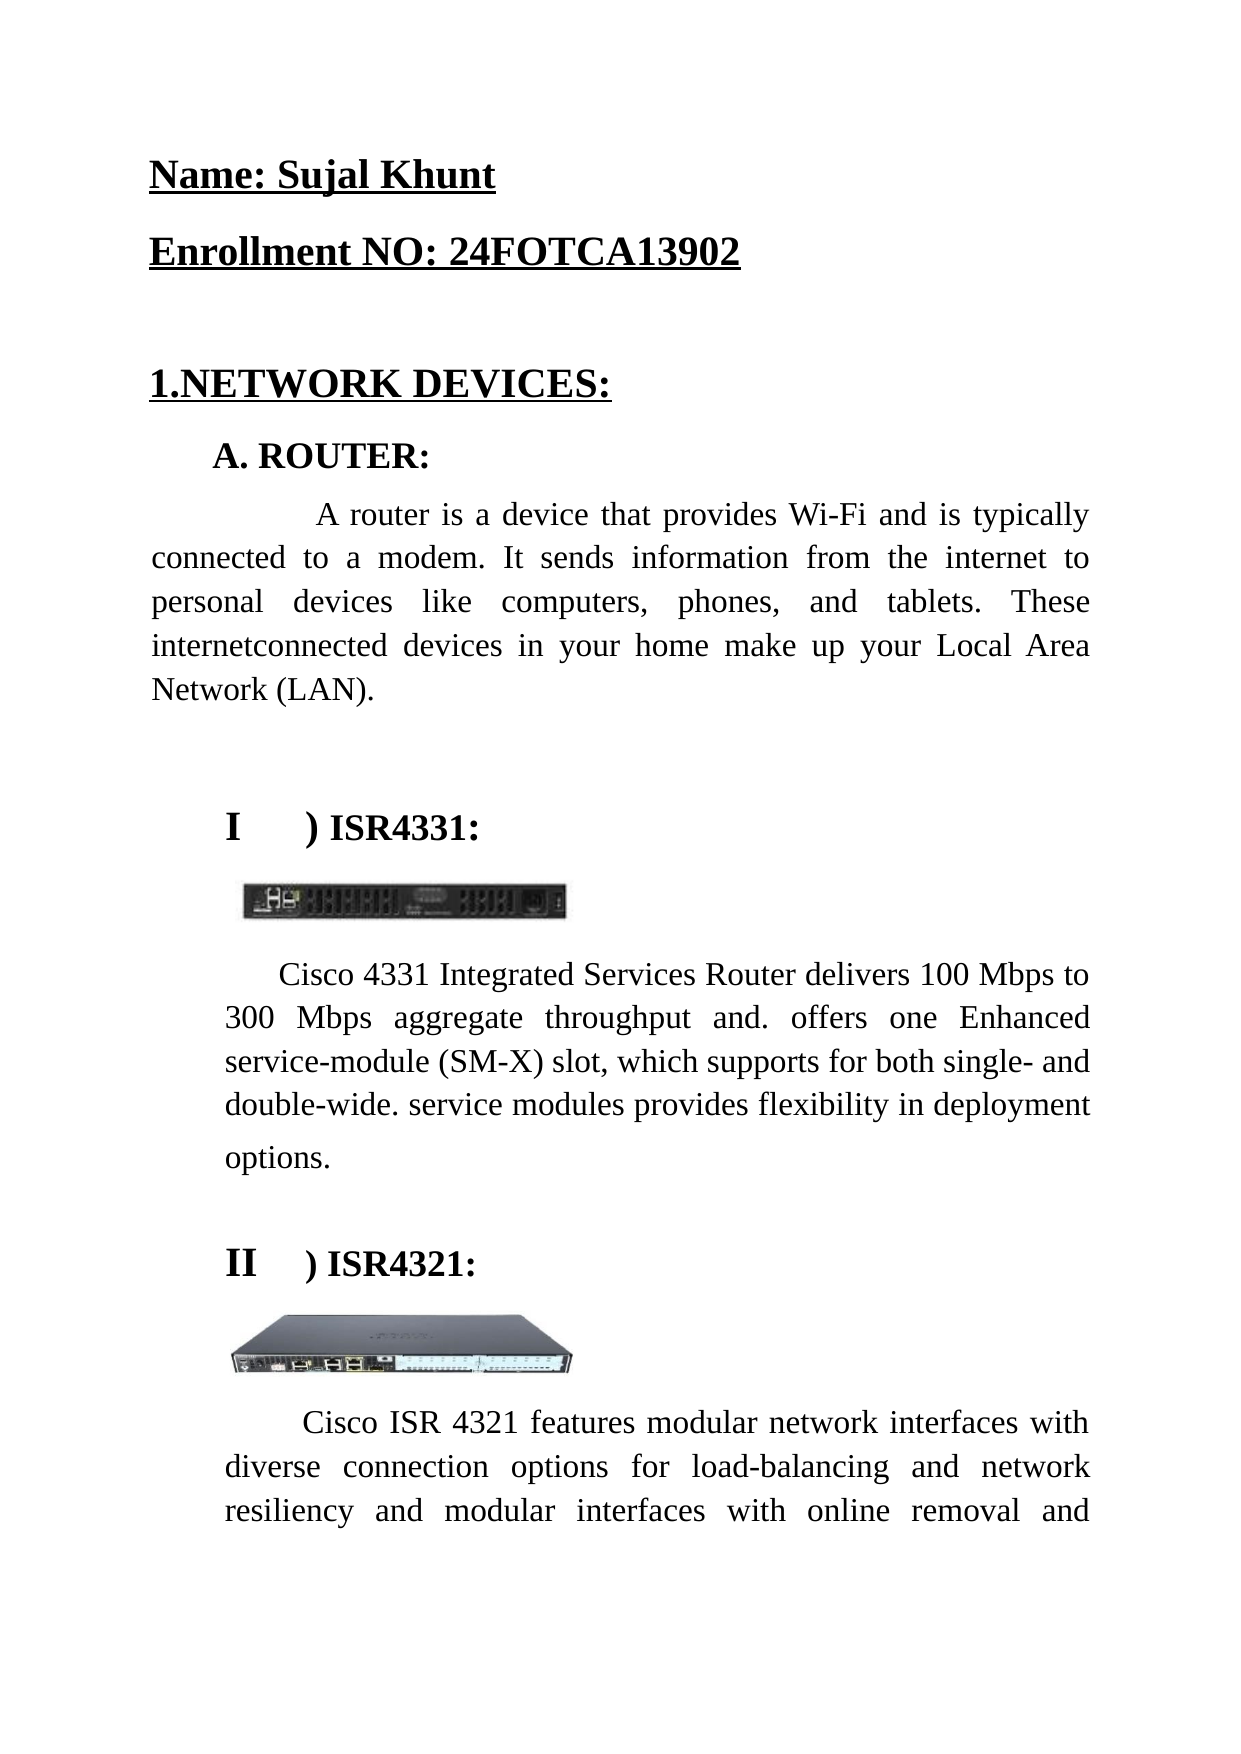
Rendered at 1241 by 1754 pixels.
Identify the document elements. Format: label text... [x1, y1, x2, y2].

list ) ISR4331: [225, 802, 1100, 850]
text A. ROUTER: [148, 433, 1100, 477]
picture [229, 1289, 574, 1399]
text Cisco 4331 Integrated Services Router delivers 100 Mbps to 300 Mbps aggregate throughput and. offers one Enhanced service-module (SM-X) slot, which supports for both single- and double-wide. service modules provides flexibility in deployment options. [223, 954, 1091, 1178]
text Name: Sujal Khunt [148, 150, 1100, 198]
text Enrollment NO: 24FOTCA13902 [148, 226, 1100, 274]
picture [235, 853, 575, 950]
text 1.NETWORK DEVICES: [148, 359, 1100, 407]
text A router is a device that provides Wi-Fi and is typically connected to a modem. It sends information from the internet to personal devices like computers, phones, and tablets. These internetconnected devices in your home make up your Local Area Network (LAN). [150, 494, 1091, 707]
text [223, 1402, 1091, 1528]
list ) ISR4321: [225, 1237, 1100, 1285]
